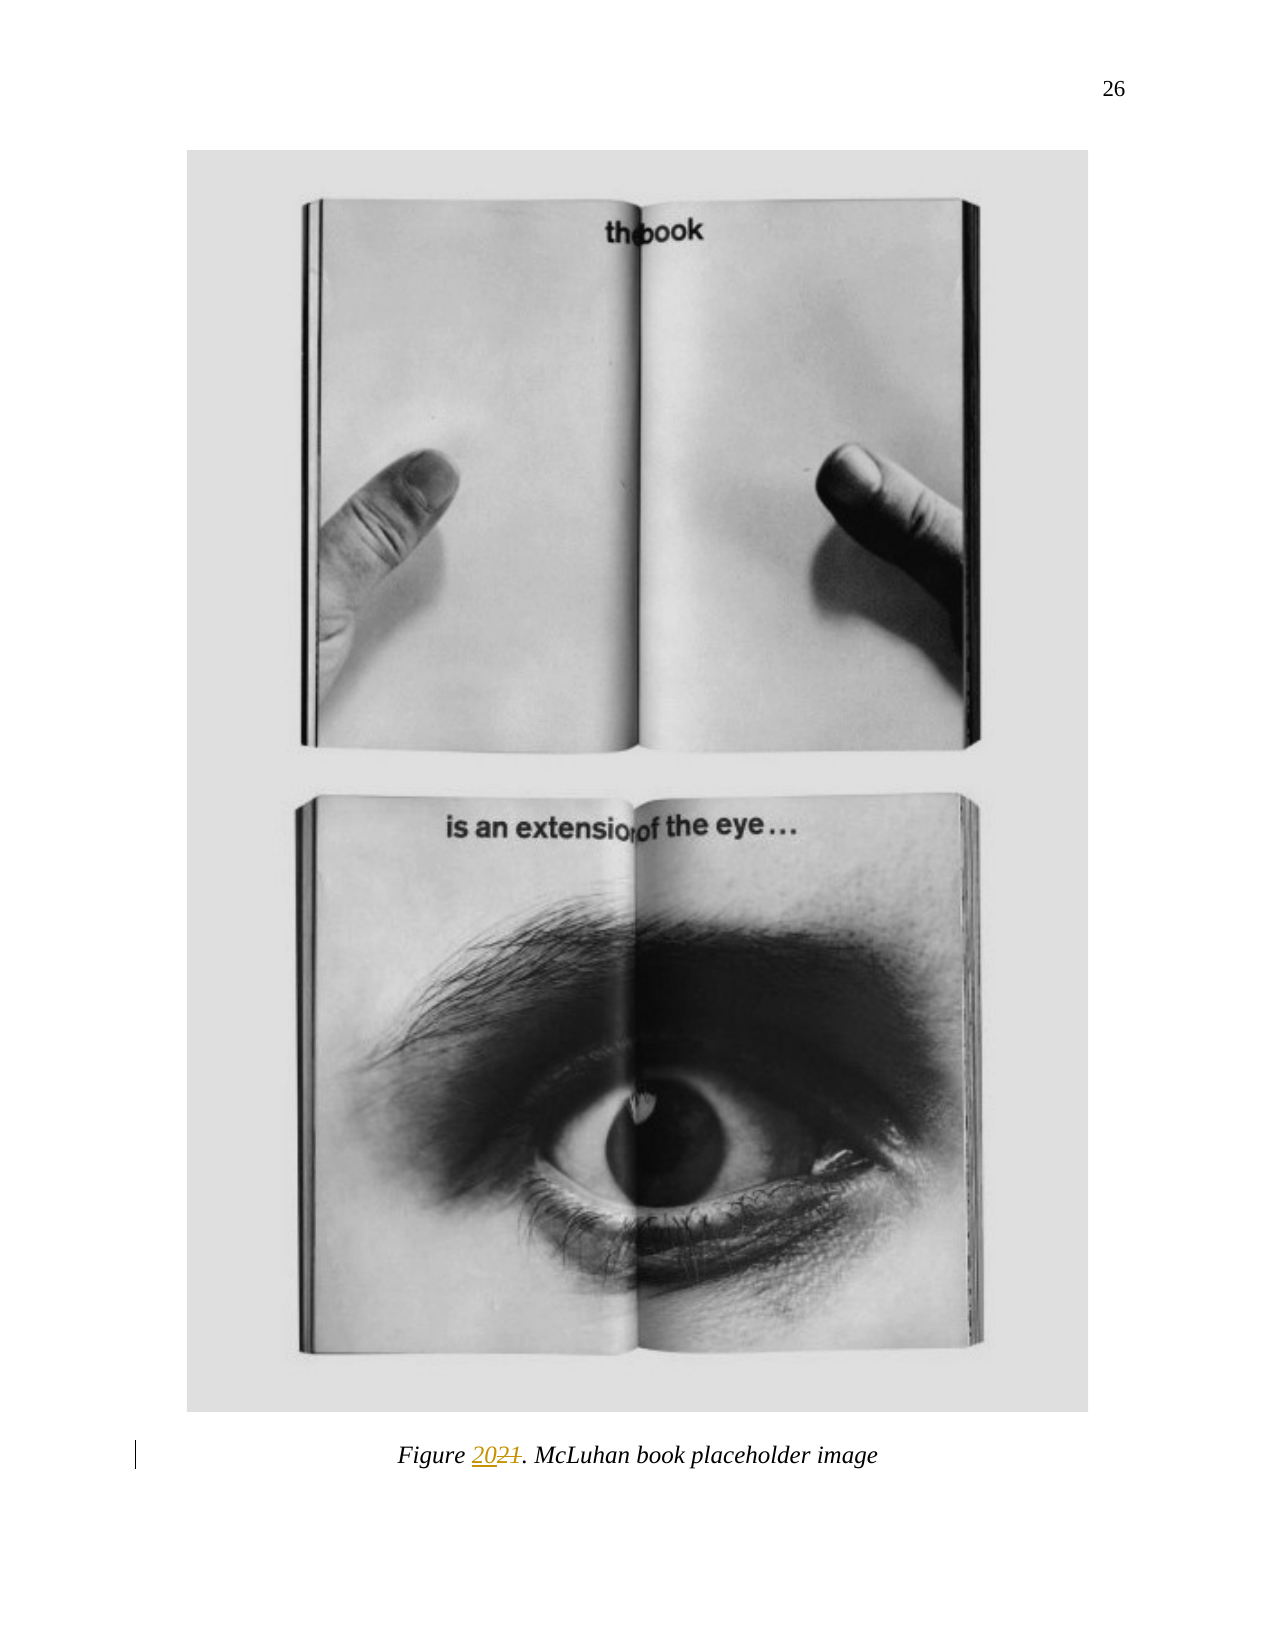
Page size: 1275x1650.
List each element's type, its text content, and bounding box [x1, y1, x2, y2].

picture [186, 150, 1089, 1412]
